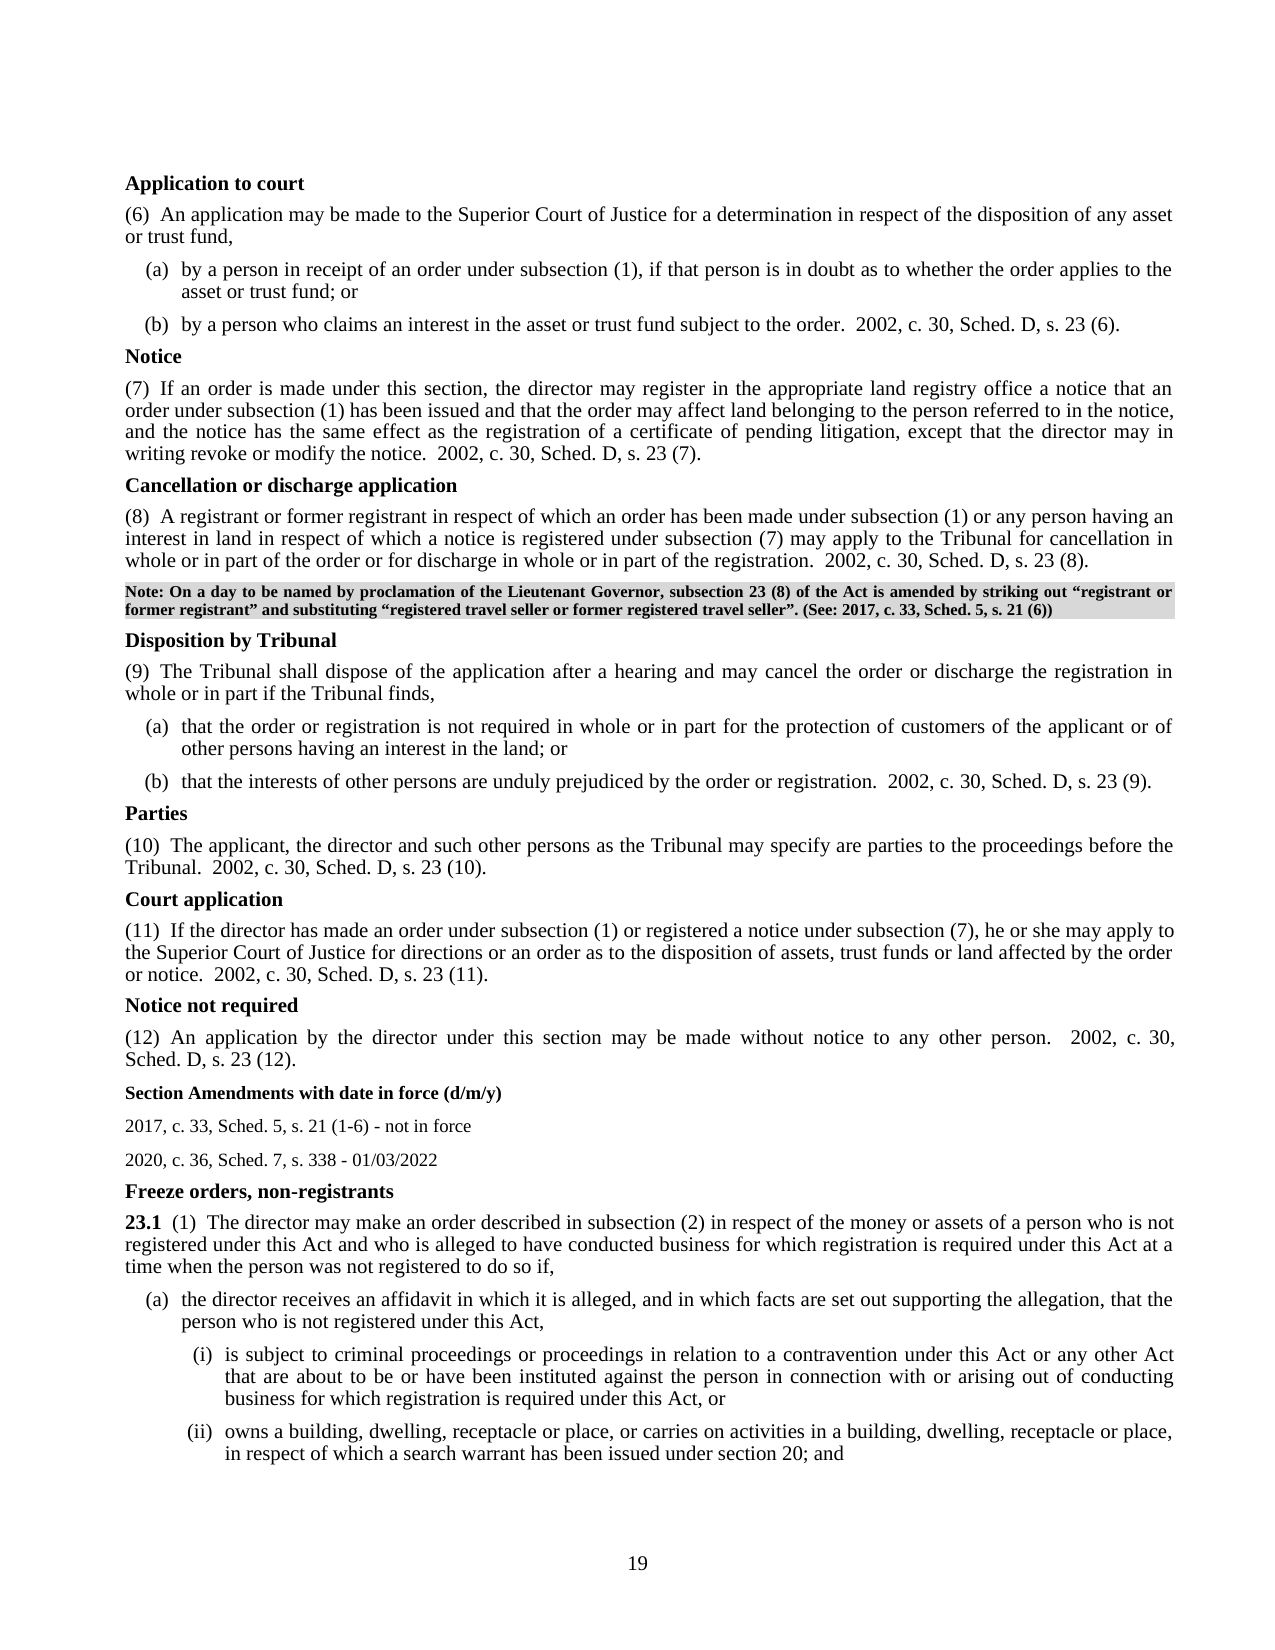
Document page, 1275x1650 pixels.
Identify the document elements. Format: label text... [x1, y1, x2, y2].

text (a) that the order or registration is not required in whole or in part for the protection of customers of the applicant or of other persons having an interest in the land; or [125, 716, 1175, 760]
text 23.1 (1) The director may make an order described in subsection (2) in respect of the money or assets of a person who is not registered under this Act and who is alleged to have conducted business for which registration is required under this Act at a time when the person was not registered to do so if, [125, 1212, 1175, 1278]
text Cancellation or discharge application [125, 477, 1175, 496]
text (9) The Tribunal shall dispose of the application after a hearing and may cancel the order or discharge the registration in whole or in part if the Tribunal finds, [125, 661, 1175, 705]
text (a) the director receives an affidavit in which it is alleged, and in which facts are set out supporting the allegation, that the person who is not registered under this Act, [125, 1289, 1175, 1333]
text Parties [125, 806, 1175, 824]
text (b) by a person who claims an interest in the asset or trust fund subject to the order. 2002, c. 30, Sched. D, s. 23 (6). [125, 314, 1175, 336]
text 2020, c. 36, Sched. 7, s. 338 - 01/03/2022 [125, 1149, 1175, 1171]
text (10) The applicant, the director and such other persons as the Tribunal may specify are parties to the proceedings before the Tribunal. 2002, c. 30, Sched. D, s. 23 (10). [125, 835, 1175, 878]
text (b) that the interests of other persons are unduly prejudiced by the order or registration. 2002, c. 30, Sched. D, s. 23 (9). [125, 771, 1175, 793]
text Application to court [125, 175, 1175, 194]
text (12) An application by the director under this section may be made without notice to any other person. 2002, c. 30, Sched. D, s. 23 (12). [125, 1027, 1175, 1071]
text Court application [125, 891, 1175, 910]
text (11) If the director has made an order under subsection (1) or registered a notice under subsection (7), he or she may apply to the Superior Court of Justice for directions or an order as to the disposition of assets, trust funds or land affected by the order or notice. 2002, c. 30, Sched. D, s. 23 (11). [125, 920, 1175, 985]
text Notice not required [125, 998, 1175, 1017]
text (6) An application may be made to the Superior Court of Justice for a determination in respect of the disposition of any asset or trust fund, [125, 204, 1175, 248]
text (ii) owns a building, dwelling, receptacle or place, or carries on activities in a building, dwelling, receptacle or place, in respect of which a search warrant has been issued under section 20; and [125, 1421, 1175, 1465]
text Note: On a day to be named by proclamation of the Lieutenant Governor, subsection 23 (8) of the Act is amended by striking out “registrant or former registrant” and substituting “registered travel seller or former registered travel seller”. (See: 2017, c. 33, Sched. 5, s. 21 (6)) [125, 582, 1175, 619]
text Notice [125, 349, 1175, 367]
text (a) by a person in receipt of an order under subsection (1), if that person is in doubt as to whether the order applies to the asset or trust fund; or [125, 259, 1175, 303]
text 2017, c. 33, Sched. 5, s. 21 (1-6) - not in force [125, 1116, 1175, 1137]
text Disposition by Tribunal [125, 632, 1175, 651]
text (8) A registrant or former registrant in respect of which an order has been made under subsection (1) or any person having an interest in land in respect of which a notice is registered under subsection (7) may apply to the Tribunal for cancellation in whole or in part of the order or for discharge in whole or in part of the registration. 2002, c. 30, Sched. D, s. 23 (8). [125, 507, 1175, 572]
text Section Amendments with date in force (d/m/y) [125, 1082, 1175, 1104]
text Freeze orders, non-registrants [125, 1183, 1175, 1202]
text (7) If an order is made under this section, the director may register in the appropriate land registry office a notice that an order under subsection (1) has been issued and that the order may affect land belonging to the person referred to in the notice, and the notice has the same effect as the registration of a certificate of pending litigation, except that the director may in writing revoke or modify the notice. 2002, c. 30, Sched. D, s. 23 (7). [125, 378, 1175, 465]
text (i) is subject to criminal proceedings or proceedings in relation to a contravention under this Act or any other Act that are about to be or have been instituted against the person in connection with or arising out of conducting business for which registration is required under this Act, or [125, 1344, 1175, 1409]
